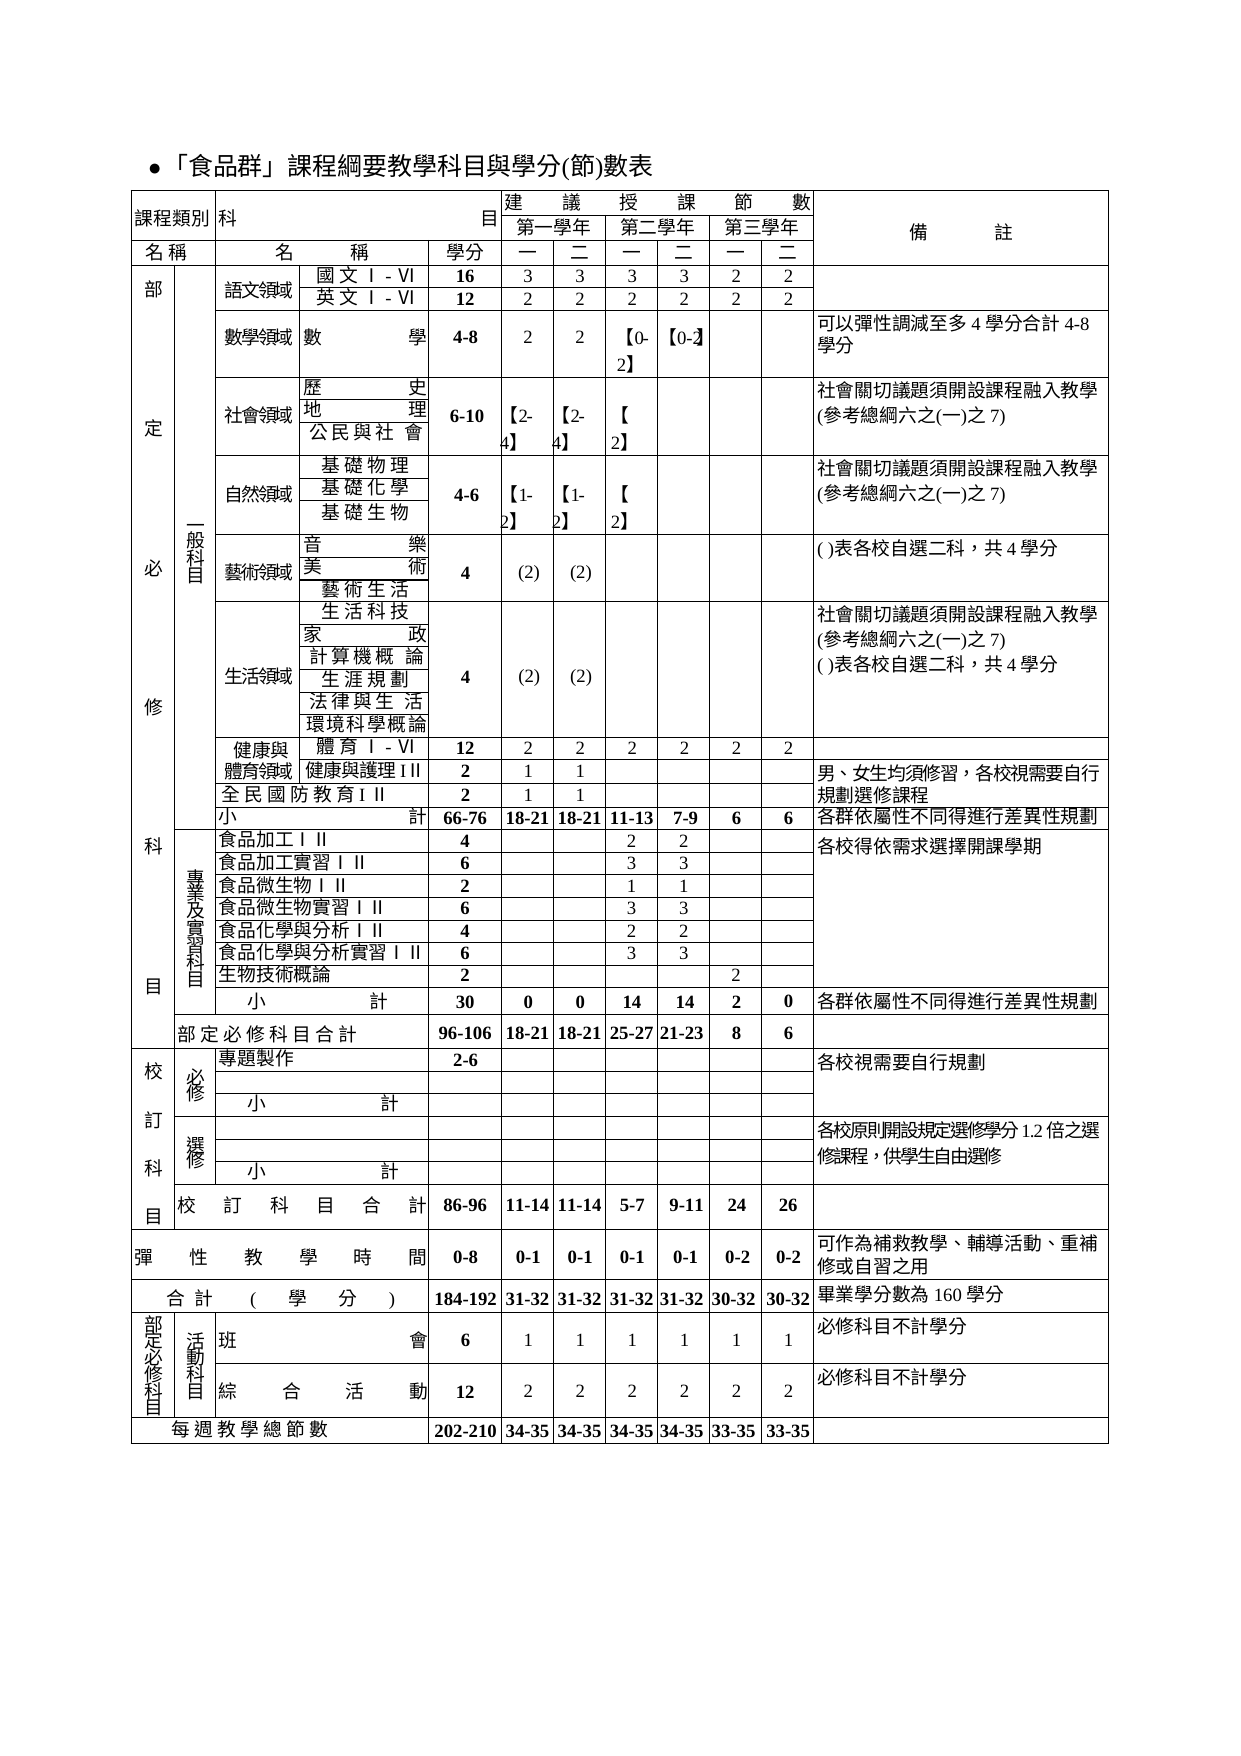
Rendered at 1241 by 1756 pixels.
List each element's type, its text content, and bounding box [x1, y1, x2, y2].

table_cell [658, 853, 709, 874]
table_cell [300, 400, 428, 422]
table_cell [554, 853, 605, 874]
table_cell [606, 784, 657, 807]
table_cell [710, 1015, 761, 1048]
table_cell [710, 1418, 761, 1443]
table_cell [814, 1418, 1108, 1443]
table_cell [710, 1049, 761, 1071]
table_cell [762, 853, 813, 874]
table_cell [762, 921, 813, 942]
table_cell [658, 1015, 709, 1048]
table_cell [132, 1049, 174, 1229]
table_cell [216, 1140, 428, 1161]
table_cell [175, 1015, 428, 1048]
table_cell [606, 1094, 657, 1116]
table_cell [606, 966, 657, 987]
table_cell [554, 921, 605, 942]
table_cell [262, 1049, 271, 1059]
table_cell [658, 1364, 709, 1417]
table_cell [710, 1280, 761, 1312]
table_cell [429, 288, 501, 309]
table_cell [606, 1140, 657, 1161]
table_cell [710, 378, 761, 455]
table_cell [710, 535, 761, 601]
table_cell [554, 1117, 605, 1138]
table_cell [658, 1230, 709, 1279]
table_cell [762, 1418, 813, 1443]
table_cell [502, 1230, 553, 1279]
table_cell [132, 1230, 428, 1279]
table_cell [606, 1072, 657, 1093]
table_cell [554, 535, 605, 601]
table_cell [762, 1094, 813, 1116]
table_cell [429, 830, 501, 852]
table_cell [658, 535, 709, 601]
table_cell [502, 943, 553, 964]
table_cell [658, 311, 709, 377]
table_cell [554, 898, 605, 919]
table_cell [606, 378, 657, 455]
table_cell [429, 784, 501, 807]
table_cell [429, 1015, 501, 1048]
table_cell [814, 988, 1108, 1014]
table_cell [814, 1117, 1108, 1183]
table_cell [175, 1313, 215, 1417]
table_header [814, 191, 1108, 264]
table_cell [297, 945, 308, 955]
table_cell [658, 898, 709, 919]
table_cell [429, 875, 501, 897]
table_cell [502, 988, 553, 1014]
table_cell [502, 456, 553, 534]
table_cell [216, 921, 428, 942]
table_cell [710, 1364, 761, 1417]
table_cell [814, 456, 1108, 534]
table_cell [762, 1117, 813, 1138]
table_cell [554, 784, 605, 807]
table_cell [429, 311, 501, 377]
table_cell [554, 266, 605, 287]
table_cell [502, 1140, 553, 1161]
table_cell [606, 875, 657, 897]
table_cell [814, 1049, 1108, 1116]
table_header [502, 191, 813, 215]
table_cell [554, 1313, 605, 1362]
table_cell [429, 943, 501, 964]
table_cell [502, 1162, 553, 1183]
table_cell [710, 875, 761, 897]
list 「食品群」課程綱要教學科目與學分(節)數表 [148, 146, 1207, 182]
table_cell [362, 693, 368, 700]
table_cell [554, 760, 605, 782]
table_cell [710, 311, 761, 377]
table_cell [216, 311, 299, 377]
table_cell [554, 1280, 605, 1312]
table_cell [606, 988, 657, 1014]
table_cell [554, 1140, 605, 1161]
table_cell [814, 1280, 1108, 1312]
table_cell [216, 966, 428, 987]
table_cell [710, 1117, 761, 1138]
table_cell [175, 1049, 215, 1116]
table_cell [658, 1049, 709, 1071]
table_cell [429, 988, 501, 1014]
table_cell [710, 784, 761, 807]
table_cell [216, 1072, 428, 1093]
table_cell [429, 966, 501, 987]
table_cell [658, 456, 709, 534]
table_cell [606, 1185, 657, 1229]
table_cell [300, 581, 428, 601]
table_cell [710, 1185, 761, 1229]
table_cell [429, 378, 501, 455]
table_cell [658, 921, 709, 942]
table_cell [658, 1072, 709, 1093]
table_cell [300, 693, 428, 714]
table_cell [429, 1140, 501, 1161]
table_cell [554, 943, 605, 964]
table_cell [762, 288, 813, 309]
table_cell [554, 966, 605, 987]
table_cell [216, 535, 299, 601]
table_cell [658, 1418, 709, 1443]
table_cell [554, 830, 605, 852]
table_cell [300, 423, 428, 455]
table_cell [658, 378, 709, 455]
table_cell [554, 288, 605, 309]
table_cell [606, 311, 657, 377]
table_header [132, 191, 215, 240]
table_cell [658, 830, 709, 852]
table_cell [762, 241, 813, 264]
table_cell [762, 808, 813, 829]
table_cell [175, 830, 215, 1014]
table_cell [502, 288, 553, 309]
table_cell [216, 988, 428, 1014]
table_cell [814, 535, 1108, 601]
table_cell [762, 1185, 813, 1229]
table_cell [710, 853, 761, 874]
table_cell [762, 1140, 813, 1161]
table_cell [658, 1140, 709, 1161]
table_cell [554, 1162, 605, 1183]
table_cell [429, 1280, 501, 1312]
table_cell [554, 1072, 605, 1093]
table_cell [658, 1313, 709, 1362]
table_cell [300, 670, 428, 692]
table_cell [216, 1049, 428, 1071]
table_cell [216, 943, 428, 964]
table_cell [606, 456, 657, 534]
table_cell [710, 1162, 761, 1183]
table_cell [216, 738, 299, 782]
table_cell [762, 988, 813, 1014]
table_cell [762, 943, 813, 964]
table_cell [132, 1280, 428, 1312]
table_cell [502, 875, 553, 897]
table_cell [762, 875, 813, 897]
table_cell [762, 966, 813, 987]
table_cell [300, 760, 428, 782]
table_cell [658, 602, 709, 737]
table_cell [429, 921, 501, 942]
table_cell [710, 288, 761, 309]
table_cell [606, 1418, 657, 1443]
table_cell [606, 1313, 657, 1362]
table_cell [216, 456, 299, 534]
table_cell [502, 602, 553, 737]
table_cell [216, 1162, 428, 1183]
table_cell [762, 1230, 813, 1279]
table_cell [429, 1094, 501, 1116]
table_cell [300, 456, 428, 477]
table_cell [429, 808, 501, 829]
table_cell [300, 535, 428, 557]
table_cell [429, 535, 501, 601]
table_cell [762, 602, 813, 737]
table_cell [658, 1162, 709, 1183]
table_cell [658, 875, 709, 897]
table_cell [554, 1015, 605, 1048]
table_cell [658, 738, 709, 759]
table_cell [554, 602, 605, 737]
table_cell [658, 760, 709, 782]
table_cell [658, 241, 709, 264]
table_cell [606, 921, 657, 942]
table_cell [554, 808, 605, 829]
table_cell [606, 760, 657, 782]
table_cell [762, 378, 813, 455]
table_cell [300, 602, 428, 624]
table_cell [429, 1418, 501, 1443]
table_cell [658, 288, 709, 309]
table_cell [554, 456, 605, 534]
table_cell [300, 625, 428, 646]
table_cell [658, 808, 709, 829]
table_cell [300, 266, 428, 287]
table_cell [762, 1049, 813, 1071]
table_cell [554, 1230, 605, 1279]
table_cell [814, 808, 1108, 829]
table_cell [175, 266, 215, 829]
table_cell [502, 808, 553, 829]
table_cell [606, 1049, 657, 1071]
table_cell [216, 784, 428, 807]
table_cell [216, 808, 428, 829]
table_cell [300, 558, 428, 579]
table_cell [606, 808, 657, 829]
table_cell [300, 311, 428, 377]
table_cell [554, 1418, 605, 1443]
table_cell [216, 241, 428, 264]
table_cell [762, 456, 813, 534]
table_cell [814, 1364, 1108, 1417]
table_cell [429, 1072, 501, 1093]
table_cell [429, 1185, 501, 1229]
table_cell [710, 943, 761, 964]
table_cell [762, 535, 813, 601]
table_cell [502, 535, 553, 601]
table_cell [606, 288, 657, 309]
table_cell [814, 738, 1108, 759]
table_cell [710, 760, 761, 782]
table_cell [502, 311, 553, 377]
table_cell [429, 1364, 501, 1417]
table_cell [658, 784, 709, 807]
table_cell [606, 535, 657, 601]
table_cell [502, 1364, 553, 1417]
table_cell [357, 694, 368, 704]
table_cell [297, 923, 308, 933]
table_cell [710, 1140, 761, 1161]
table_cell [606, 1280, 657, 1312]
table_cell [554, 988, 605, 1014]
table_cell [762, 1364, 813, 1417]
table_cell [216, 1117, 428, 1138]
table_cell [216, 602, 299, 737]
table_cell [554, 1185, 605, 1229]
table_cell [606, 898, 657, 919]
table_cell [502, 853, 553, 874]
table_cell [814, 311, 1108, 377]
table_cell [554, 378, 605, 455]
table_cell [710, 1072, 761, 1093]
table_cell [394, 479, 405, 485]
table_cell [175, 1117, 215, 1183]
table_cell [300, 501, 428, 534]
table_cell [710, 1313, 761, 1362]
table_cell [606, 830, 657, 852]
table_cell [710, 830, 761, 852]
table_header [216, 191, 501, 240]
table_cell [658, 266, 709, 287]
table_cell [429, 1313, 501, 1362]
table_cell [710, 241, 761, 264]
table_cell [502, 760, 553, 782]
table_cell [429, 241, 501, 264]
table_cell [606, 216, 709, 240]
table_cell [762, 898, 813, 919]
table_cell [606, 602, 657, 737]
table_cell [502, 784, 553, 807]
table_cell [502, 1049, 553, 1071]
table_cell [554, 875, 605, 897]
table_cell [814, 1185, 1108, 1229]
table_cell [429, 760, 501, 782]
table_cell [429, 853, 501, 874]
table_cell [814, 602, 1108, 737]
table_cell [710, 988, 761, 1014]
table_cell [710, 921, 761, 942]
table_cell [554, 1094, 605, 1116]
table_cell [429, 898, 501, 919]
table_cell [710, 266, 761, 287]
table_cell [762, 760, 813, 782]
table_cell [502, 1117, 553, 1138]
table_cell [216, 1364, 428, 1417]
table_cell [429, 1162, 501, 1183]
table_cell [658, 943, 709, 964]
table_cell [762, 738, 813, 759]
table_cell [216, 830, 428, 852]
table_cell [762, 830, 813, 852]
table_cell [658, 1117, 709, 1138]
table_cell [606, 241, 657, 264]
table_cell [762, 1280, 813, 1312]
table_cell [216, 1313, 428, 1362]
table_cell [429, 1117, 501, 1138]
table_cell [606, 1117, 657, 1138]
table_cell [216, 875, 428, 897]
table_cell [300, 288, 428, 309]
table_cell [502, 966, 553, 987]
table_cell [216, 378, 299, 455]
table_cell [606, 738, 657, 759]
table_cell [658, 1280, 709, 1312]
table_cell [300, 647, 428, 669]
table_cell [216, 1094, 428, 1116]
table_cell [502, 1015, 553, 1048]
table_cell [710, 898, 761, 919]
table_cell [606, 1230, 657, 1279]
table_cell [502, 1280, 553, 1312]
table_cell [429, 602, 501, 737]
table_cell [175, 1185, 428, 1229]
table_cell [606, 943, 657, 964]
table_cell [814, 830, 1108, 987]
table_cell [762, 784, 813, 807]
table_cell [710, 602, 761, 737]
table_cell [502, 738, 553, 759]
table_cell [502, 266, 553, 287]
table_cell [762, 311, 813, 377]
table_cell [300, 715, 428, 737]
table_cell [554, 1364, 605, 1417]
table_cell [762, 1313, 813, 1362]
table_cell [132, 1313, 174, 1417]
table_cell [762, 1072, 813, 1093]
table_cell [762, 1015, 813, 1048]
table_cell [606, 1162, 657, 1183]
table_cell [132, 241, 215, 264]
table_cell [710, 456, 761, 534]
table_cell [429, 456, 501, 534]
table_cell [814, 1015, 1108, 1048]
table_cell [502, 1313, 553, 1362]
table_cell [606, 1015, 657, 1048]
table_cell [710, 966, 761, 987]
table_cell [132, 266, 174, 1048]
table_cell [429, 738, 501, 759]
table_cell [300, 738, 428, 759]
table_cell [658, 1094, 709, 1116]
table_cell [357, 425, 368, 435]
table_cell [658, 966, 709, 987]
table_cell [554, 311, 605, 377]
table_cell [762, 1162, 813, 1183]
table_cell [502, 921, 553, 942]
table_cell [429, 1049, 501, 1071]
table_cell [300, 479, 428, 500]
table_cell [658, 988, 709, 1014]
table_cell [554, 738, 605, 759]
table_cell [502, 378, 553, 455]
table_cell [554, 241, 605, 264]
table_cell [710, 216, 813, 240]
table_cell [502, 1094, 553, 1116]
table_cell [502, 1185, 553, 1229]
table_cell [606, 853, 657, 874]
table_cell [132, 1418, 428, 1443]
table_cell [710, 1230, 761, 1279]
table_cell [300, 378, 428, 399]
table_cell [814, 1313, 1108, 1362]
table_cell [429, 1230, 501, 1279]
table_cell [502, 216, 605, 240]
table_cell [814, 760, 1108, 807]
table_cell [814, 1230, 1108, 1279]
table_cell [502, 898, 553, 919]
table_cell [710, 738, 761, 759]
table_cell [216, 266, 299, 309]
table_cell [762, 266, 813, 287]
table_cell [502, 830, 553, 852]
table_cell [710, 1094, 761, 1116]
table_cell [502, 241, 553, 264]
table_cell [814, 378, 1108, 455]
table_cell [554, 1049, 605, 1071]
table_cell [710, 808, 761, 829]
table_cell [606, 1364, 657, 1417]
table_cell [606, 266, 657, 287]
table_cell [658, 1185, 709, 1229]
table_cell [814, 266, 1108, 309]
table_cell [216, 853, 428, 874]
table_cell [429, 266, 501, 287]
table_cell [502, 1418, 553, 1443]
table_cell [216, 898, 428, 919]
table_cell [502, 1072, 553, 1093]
